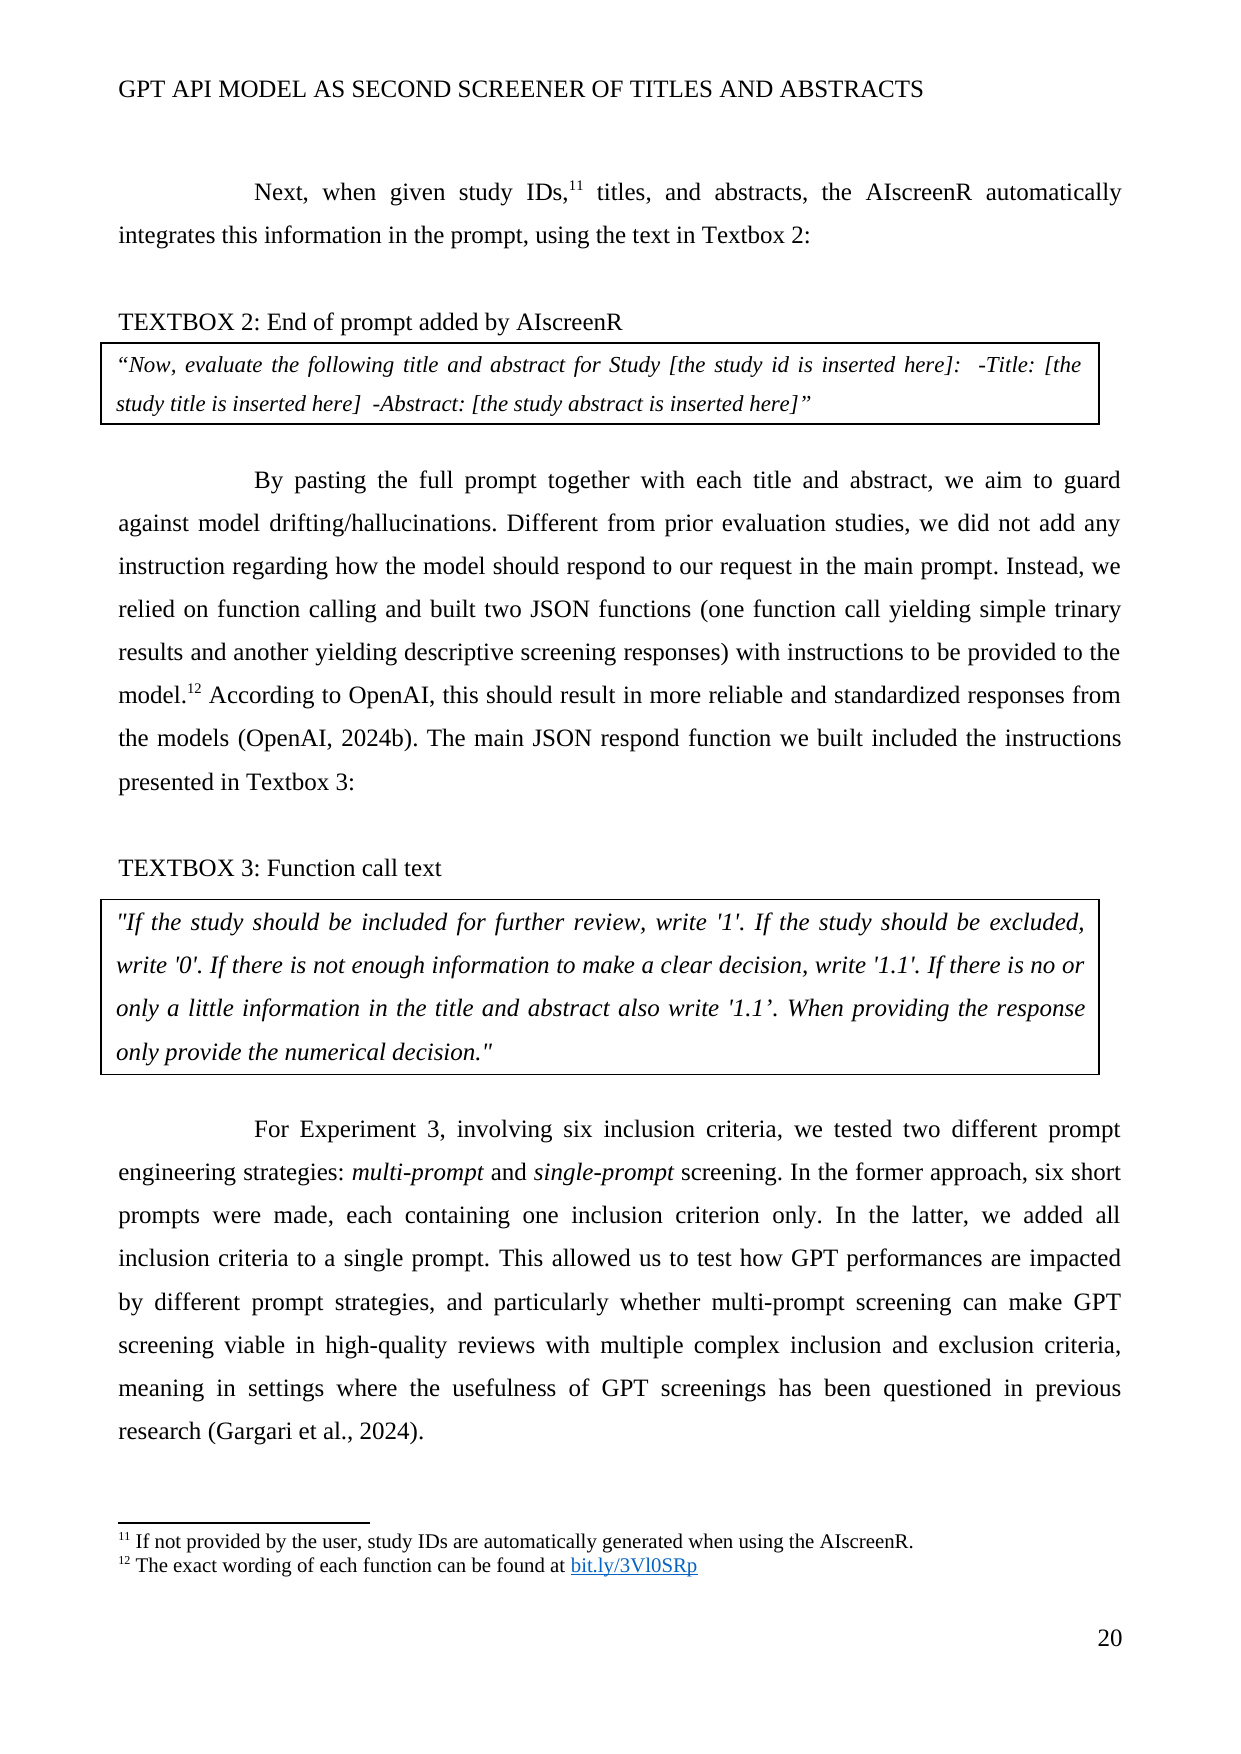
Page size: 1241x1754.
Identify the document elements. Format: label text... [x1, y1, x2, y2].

text For Experiment 3, involving six inclusion criteria, we tested two different prompt engineering strategies: multi-prompt and single-prompt screening. In the former approach, six short prompts were made, each containing one inclusion criterion only. In the latter, we added all inclusion criteria to a single prompt. This allowed us to test how GPT performances are impacted by different prompt strategies, and particularly whether multi-prompt screening can make GPT screening viable in high-quality reviews with multiple complex inclusion and exclusion criteria, meaning in settings where the usefulness of GPT screenings has been questioned in previous research (Gargari et al., 2024). [118, 896, 1122, 1445]
text TEXTBOX 2: End of prompt added by AIscreenR [118, 307, 1122, 335]
text TEXTBOX 3: Function call text [118, 853, 1122, 882]
text Next, when given study IDs, titles, and abstracts, the AIscreenR automatically integrates this information in the prompt, using the text in Textbox 2: [118, 177, 1122, 249]
text By pasting the full prompt together with each title and abstract, we aim to guard against model drifting/hallucinations. Different from prior evaluation studies, we did not add any instruction regarding how the model should respond to our request in the main prompt. Instead, we relied on function calling and built two JSON functions (one function call yielding simple trinary results and another yielding descriptive screening responses) with instructions to be provided to the model. According to OpenAI, this should result in more reliable and standardized responses from the models (OpenAI, 2024b). The main JSON respond function we built included the instructions presented in Textbox 3: [118, 350, 1122, 795]
